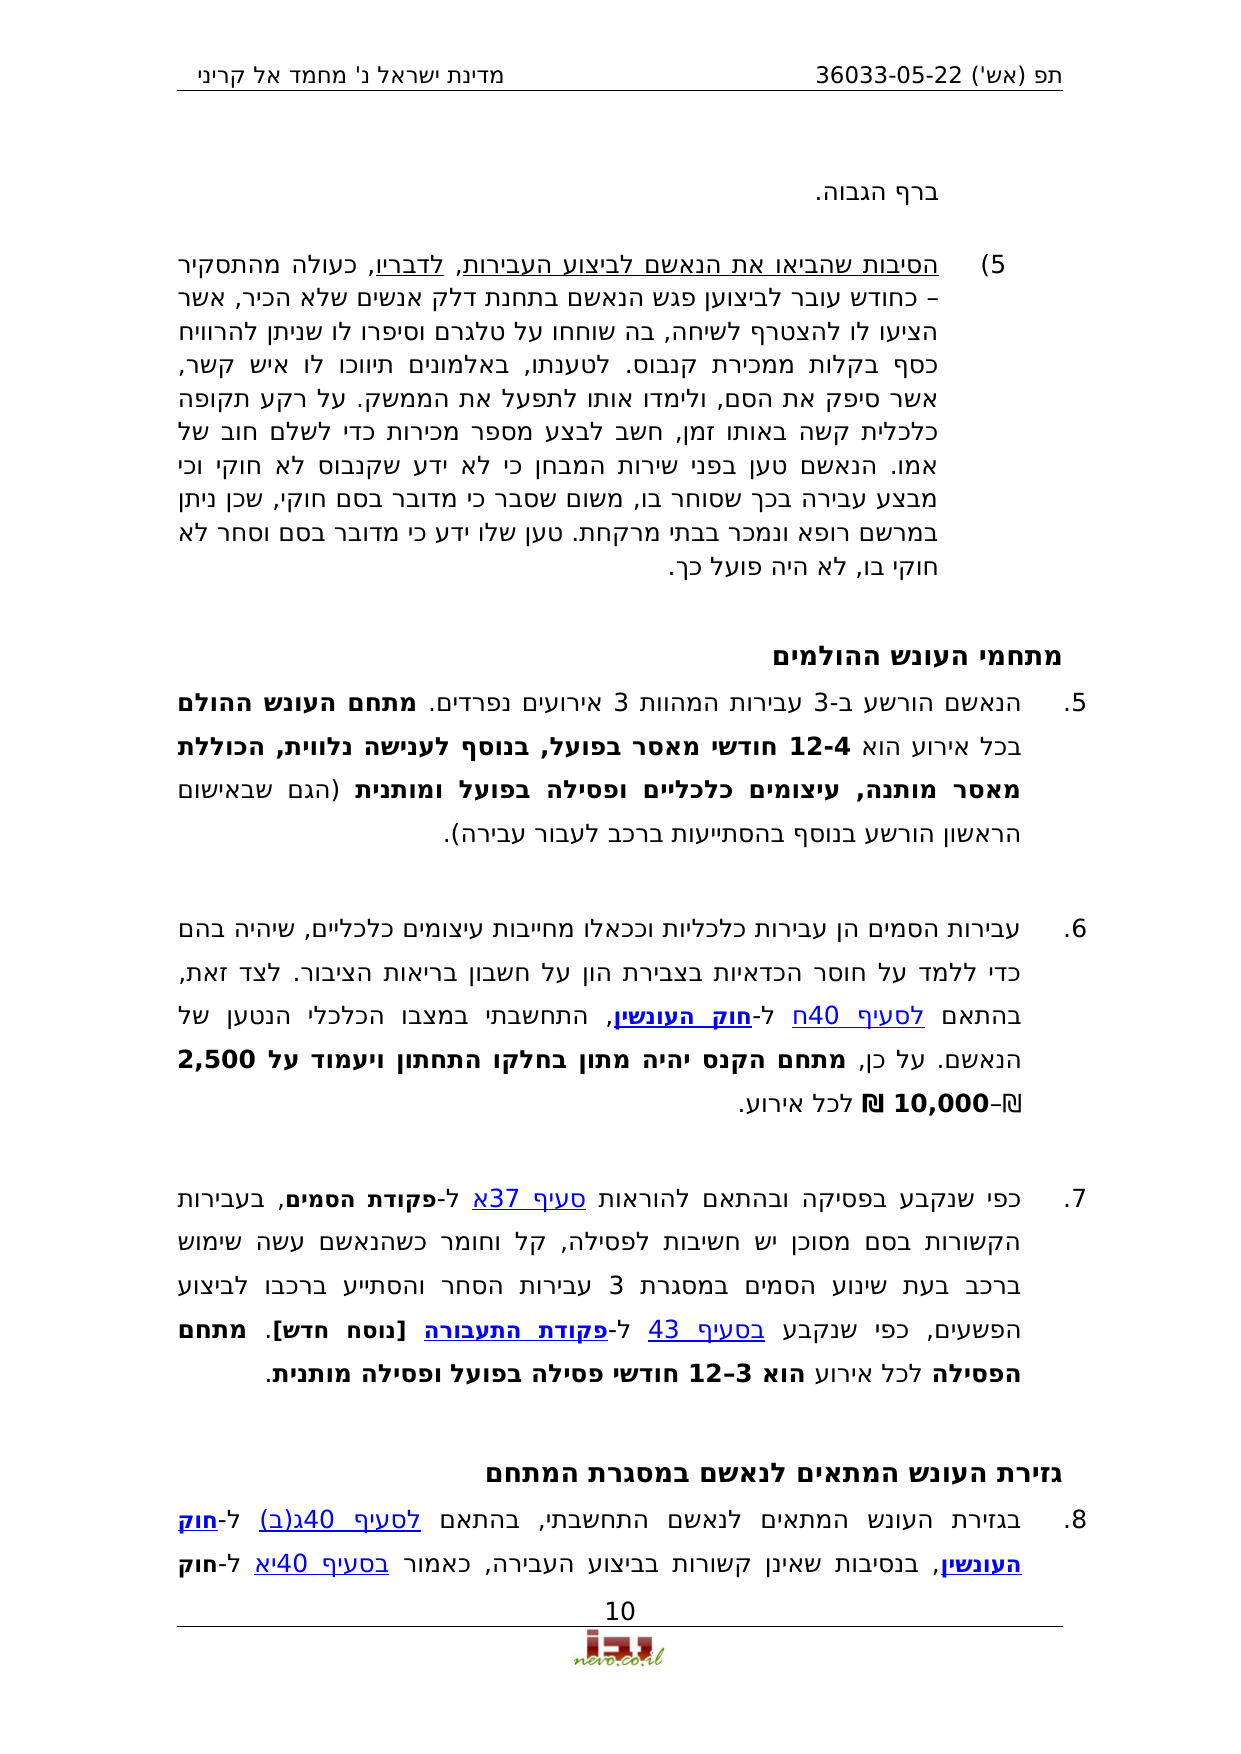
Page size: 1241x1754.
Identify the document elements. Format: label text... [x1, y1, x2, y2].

list הסיבות שהביאו את הנאשם לביצוע העבירות, לדבריו, כעולה מהתסקיר – כחודש עובר לביצוען פגש הנאשם בתחנת דלק אנשים שלא הכיר, אשר הציעו לו להצטרף לשיחה, בה שוחחו על טלגרם וסיפרו לו שניתן להרוויח כסף בקלות ממכירת קנבוס. לטענתו, באלמונים תיווכו לו איש קשר, אשר סיפק את הסם, ולימדו אותו לתפעל את הממשק. על רקע תקופה כלכלית קשה באותו זמן, חשב לבצע מספר מכירות כדי לשלם חוב של אמו. הנאשם טען בפני שירות המבחן כי לא ידע שקנבוס לא חוקי וכי מבצע עבירה בכך שסוחר בו, משום שסבר כי מדובר בסם חוקי, שכן ניתן במרשם רופא ונמכר בבתי מרקחת. טען שלו ידע כי מדובר בסם וסחר לא חוקי בו, לא היה פועל כך. [177, 250, 980, 581]
picture [574, 1629, 666, 1667]
text גזירת העונש המתאים לנאשם במסגרת המתחם [177, 1458, 1063, 1489]
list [177, 177, 980, 206]
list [177, 1505, 1063, 1578]
text מתחמי העונש ההולמים [177, 641, 1063, 672]
list הנאשם הורשע ב-3 עבירות המהוות 3 אירועים נפרדים. מתחם העונש ההולם בכל אירוע הוא 12-4 חודשי מאסר בפועל, בנוסף לענישה נלווית, הכוללת מאסר מותנה, עיצומים כלכליים ופסילה בפועל ומותנית (הגם שבאישום הראשון הורשע בנוסף בהסתייעות ברכב לעבור עבירה). [177, 688, 1063, 848]
list עבירות הסמים הן עבירות כלכליות וככאלו מחייבות עיצומים כלכליים, שיהיה בהם כדי ללמד על חוסר הכדאיות בצבירת הון על חשבון בריאות הציבור. לצד זאת, בהתאם לסעיף 40ח ל-חוק העונשין, התחשבתי במצבו הכלכלי הנטען של הנאשם. על כן, מתחם הקנס יהיה מתון בחלקו התחתון ויעמוד על 2,500 ₪–10,000 ₪ לכל אירוע. [177, 914, 1063, 1118]
list כפי שנקבע בפסיקה ובהתאם להוראות סעיף 37א ל-פקודת הסמים, בעבירות הקשורות בסם מסוכן יש חשיבות לפסילה, קל וחומר כשהנאשם עשה שימוש ברכב בעת שינוע הסמים במסגרת 3 עבירות הסחר והסתייע ברכבו לביצוע הפשעים, כפי שנקבע בסעיף 43 ל-פקודת התעבורה [נוסח חדש]. מתחם הפסילה לכל אירוע הוא 3–12 חודשי פסילה בפועל ופסילה מותנית. [177, 1184, 1063, 1388]
